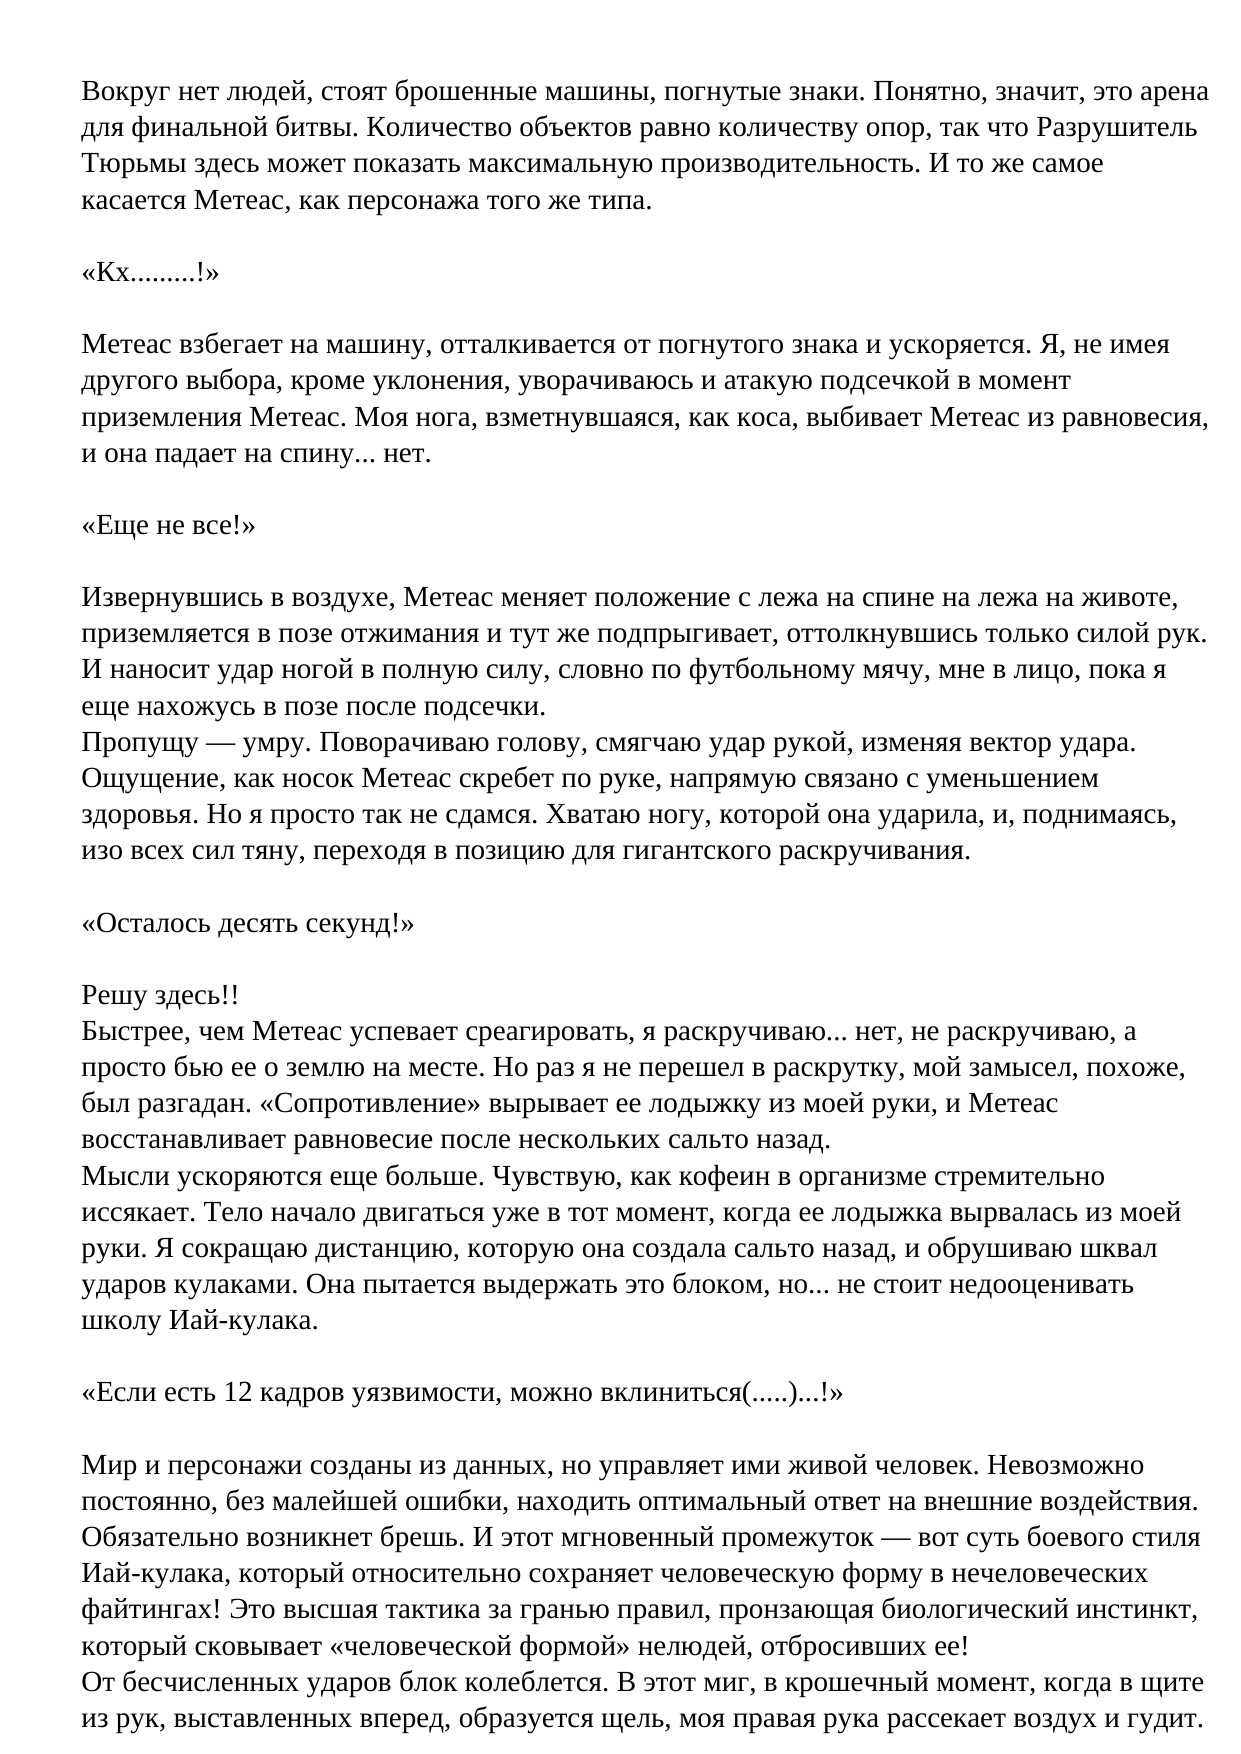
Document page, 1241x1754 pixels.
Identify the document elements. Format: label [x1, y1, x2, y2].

text [81, 37, 1215, 1733]
